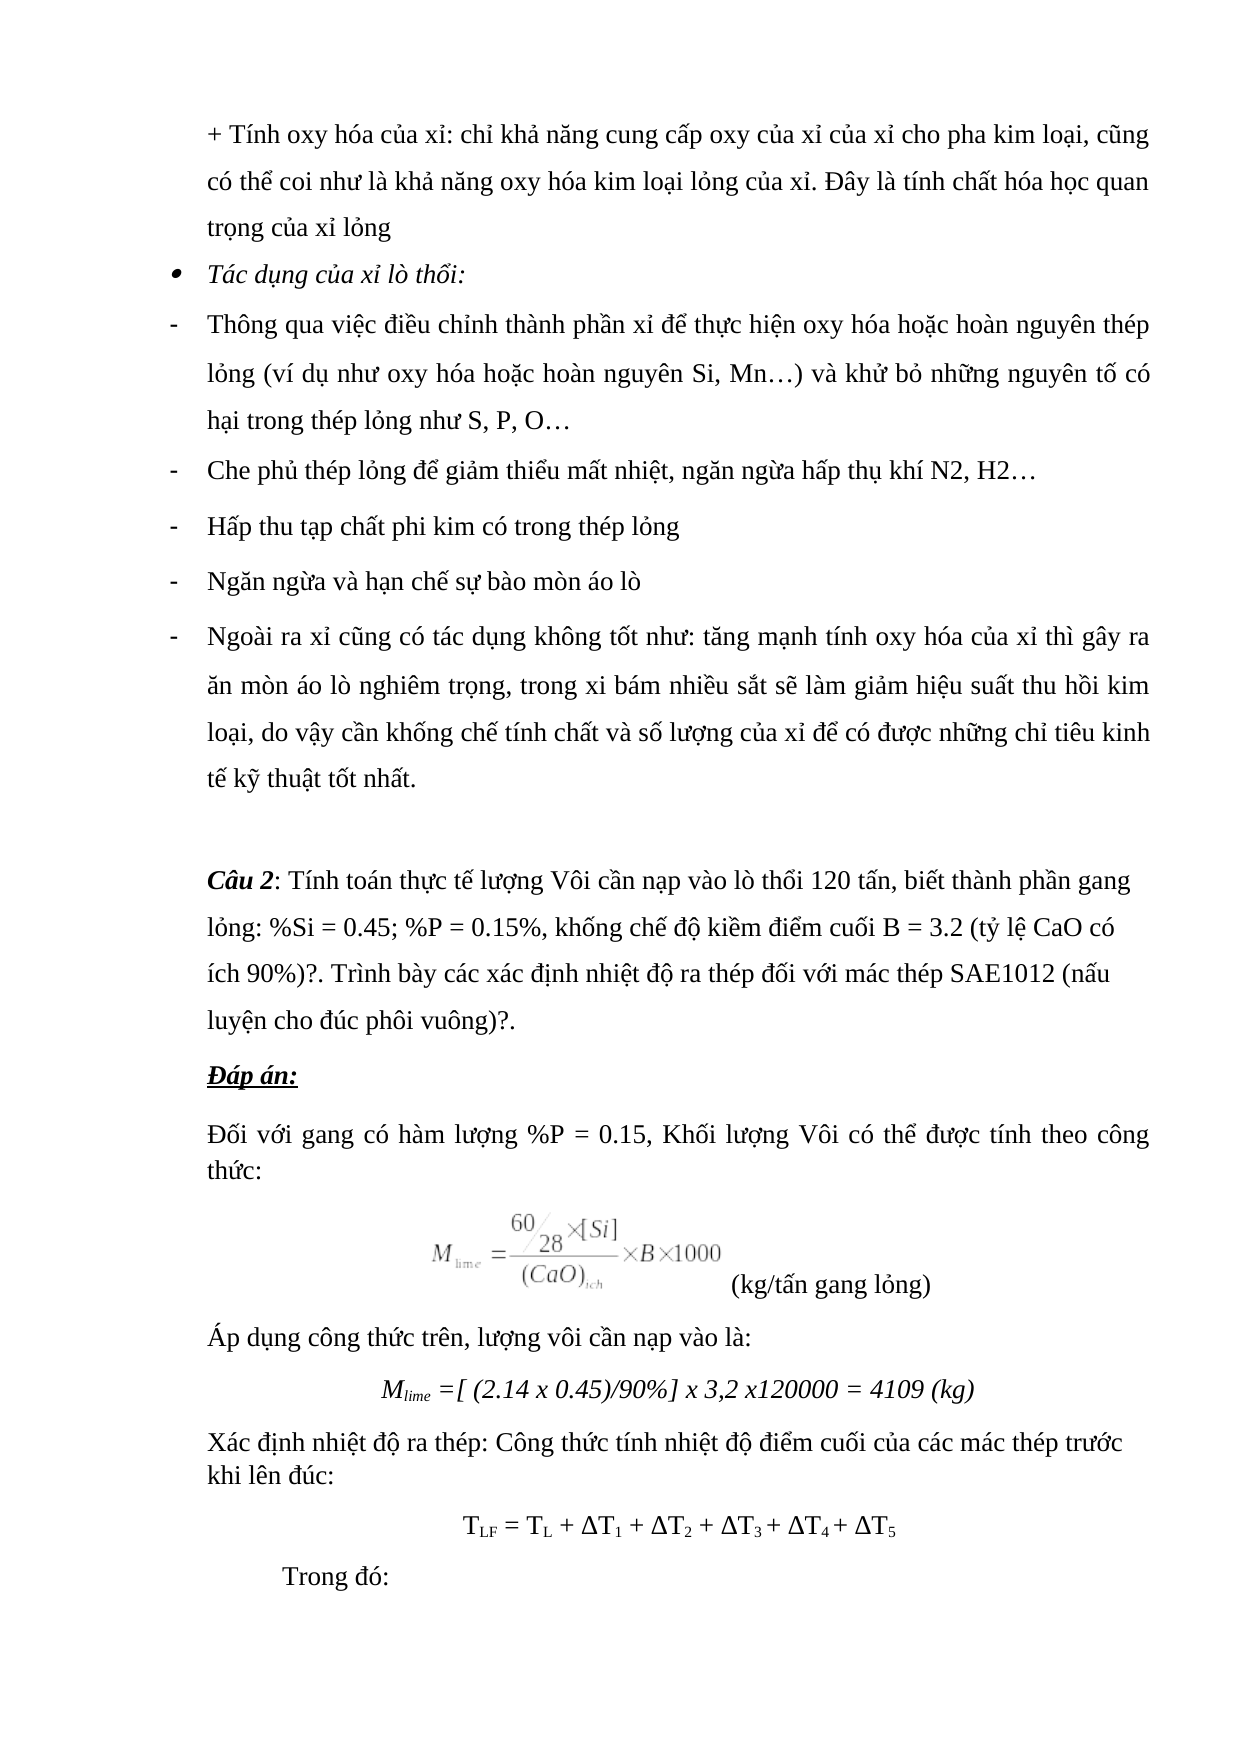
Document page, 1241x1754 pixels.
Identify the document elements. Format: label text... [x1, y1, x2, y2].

list Hấp thu tạp chất phi kim có trong thép lỏng [169, 506, 1152, 543]
text TLF = TL + ∆T1 + ∆T2 + ∆T3 + ∆T4 + ∆T5 [207, 1509, 1152, 1541]
text Câu 2: Tính toán thực tế lượng Vôi cần nạp vào lò thổi 120 tấn, biết thành phần gang lỏng: %Si = 0.45; %P = 0.15%, khống chế độ kiềm điểm cuối B = 3.2 (tỷ lệ CaO có ích 90%)?. Trình bày các xác định nhiệt độ ra thép đối với mác thép SAE1012 (nấu luyện cho đúc phôi vuông)?. [207, 864, 1152, 1035]
list + Tính oxy hóa của xỉ: chỉ khả năng cung cấp oxy của xỉ của xỉ cho pha kim loại, cũng có thể coi như là khả năng oxy hóa kim loại lỏng của xỉ. Đây là tính chất hóa học quan trọng của xỉ lỏng [207, 118, 1152, 243]
list Ngoài ra xỉ cũng có tác dụng không tốt như: tăng mạnh tính oxy hóa của xỉ thì gây ra ăn mòn áo lò nghiêm trọng, trong xi bám nhiều sắt sẽ làm giảm hiệu suất thu hồi kim loại, do vậy cần khống chế tính chất và số lượng của xỉ để có được những chỉ tiêu kinh tế kỹ thuật tốt nhất. [169, 617, 1152, 793]
text Trong đó: [282, 1560, 1152, 1591]
text (kg/tấn gang lỏng) [207, 1206, 1152, 1300]
list Thông qua việc điều chỉnh thành phần xỉ để thực hiện oxy hóa hoặc hoàn nguyên thép lỏng (ví dụ như oxy hóa hoặc hoàn nguyên Si, Mn…) và khử bỏ những nguyên tố có hại trong thép lỏng như S, P, O… [169, 305, 1152, 435]
text Xác định nhiệt độ ra thép: Công thức tính nhiệt độ điểm cuối của các mác thép trước khi lên đúc: [207, 1426, 1152, 1490]
text Áp dụng công thức trên, lượng vôi cần nạp vào là: [207, 1321, 1152, 1352]
list Tác dụng của xỉ lò thổi: [169, 258, 1152, 289]
text Mlime =[ (2.14 x 0.45)/90%] x 3,2 x120000 = 4109 (kg) [207, 1373, 1152, 1404]
text Đối với gang có hàm lượng %P = 0.15, Khối lượng Vôi có thể được tính theo công thức: [207, 1118, 1152, 1185]
list Ngăn ngừa và hạn chế sự bào mòn áo lò [169, 561, 1152, 598]
text Đáp án: [207, 1059, 1152, 1090]
list Che phủ thép lỏng để giảm thiểu mất nhiệt, ngăn ngừa hấp thụ khí N2, H2… [169, 451, 1152, 488]
